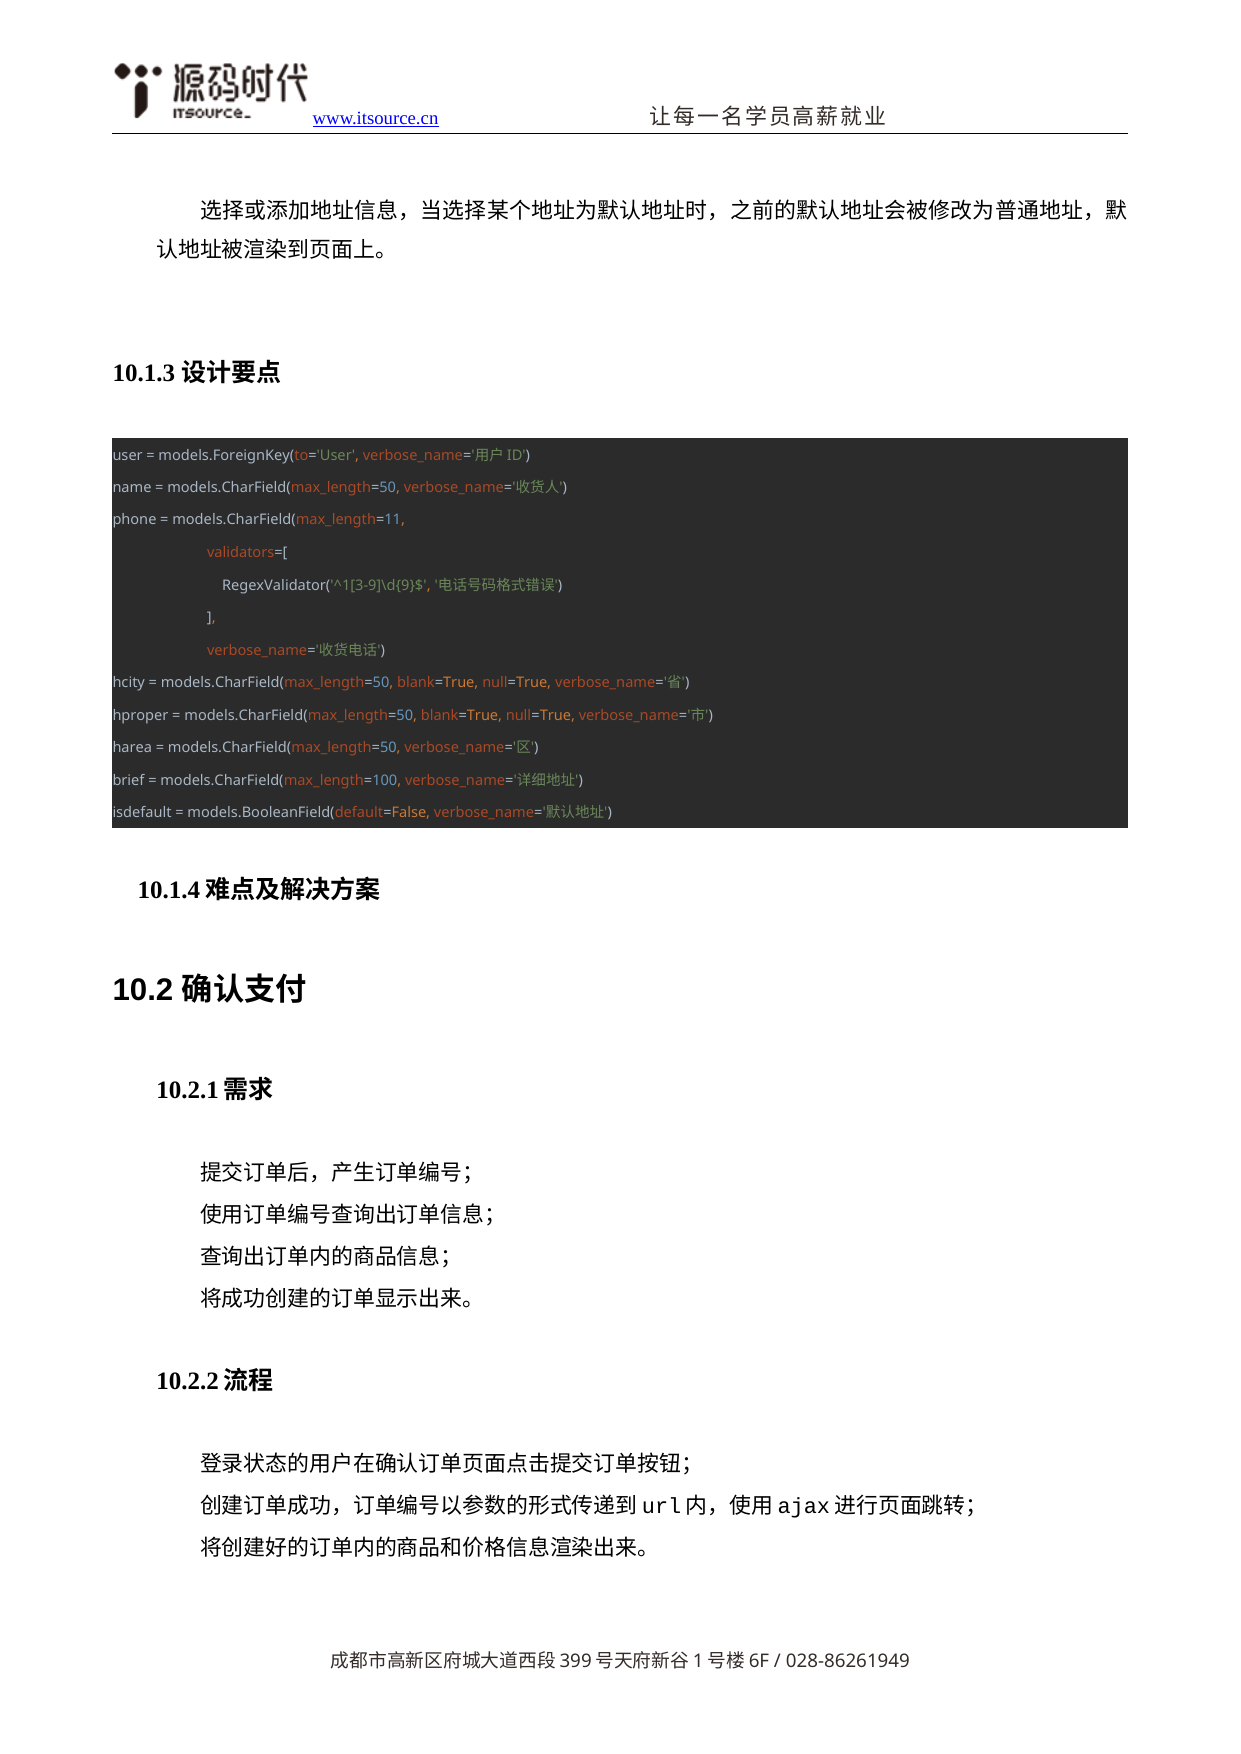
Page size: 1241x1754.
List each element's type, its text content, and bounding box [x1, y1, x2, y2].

list 10.2.1需求 [112, 1055, 1106, 1120]
list 使用订单编号查询出订单信息； [156, 1196, 1128, 1229]
list 选择或添加地址信息，当选择某个地址为默认地址时，之前的默认地址会被修改为普通地址，默认地址被渲染到页面上。 [156, 193, 1128, 264]
list 登录状态的用户在确认订单页面点击提交订单按钮； [156, 1445, 1128, 1478]
list 查询出订单内的商品信息； [156, 1238, 1128, 1271]
list 10.2 确认支付 [112, 954, 1106, 1019]
list 10.2.2流程 [112, 1346, 1106, 1411]
list 创建订单成功，订单编号以参数的形式传递到url内，使用ajax进行页面跳转； [156, 1487, 1128, 1520]
list 10.1.4难点及解决方案 [112, 855, 1106, 920]
list 将创建好的订单内的商品和价格信息渲染出来。 [156, 1529, 1128, 1562]
picture [112, 59, 313, 125]
list 将成功创建的订单显示出来。 [156, 1280, 1128, 1313]
list 10.1.3 设计要点 [112, 338, 1106, 403]
text user = models.ForeignKey(to='User', verbose_name='用户ID') name = models.CharField(max_length=50, verbose_name='收货人') phone = models.CharField(max_length=11, validators=[ RegexValidator('^1[3-9]\d{9}$', '电话号码格式错误') ], verbose_name='收货电话') hcity = models.CharField(max_length=50, blank=True, null=True, verbose_name='省') hproper = models.CharField(max_length=50, blank=True, null=True, verbose_name='市') harea = models.CharField(max_length=50, verbose_name='区') brief = models.CharField(max_length=100, verbose_name='详细地址') isdefault = models.BooleanField(default=False, verbose_name='默认地址') [112, 438, 1128, 828]
list 提交订单后，产生订单编号； [156, 1154, 1128, 1187]
